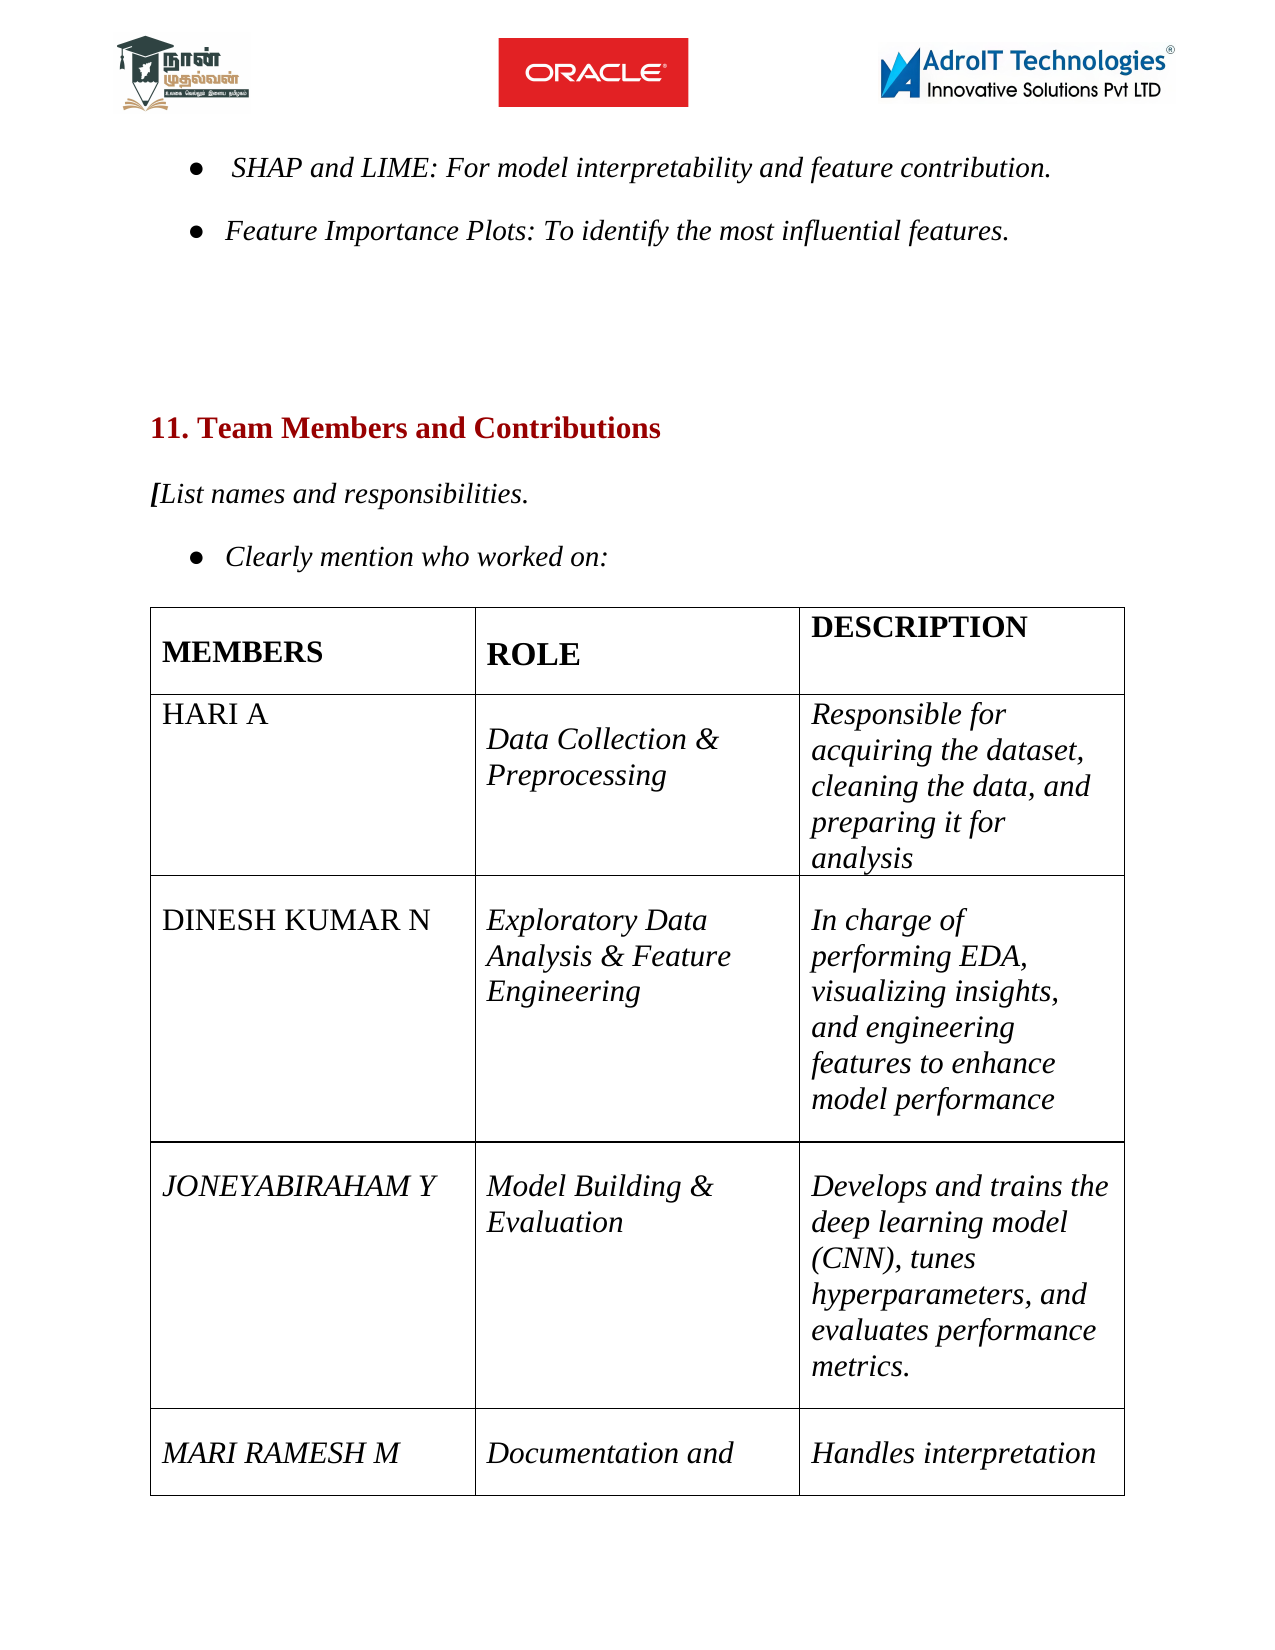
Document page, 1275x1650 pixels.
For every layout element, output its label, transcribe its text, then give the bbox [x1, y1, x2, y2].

table_header ROLE [476, 608, 799, 694]
table_cell Exploratory Data Analysis & Feature Engineering [476, 876, 799, 1141]
table_cell Data Collection & Preprocessing [476, 695, 799, 875]
table_cell MARI RAMESH M [151, 1409, 475, 1495]
table_cell In charge of performing EDA, visualizing insights, and engineering features to enhance model performance [800, 876, 1124, 1141]
table_cell Model Building & Evaluation [476, 1143, 799, 1408]
subtitle 11. Team Members and Contributions [150, 410, 1125, 446]
table_cell Develops and trains the deep learning model (CNN), tunes hyperparameters, and evaluates performance metrics. [800, 1143, 1124, 1408]
list SHAP and LIME: For model interpretability and feature contribution. [187, 150, 1125, 183]
list Clearly mention who worked on: [187, 539, 1125, 603]
table_cell Responsible for acquiring the dataset, cleaning the data, and preparing it for analysis [800, 695, 1124, 875]
picture [878, 42, 1177, 104]
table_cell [476, 1409, 799, 1495]
table_header DESCRIPTION [800, 608, 1124, 694]
text [List names and responsibilities. [150, 476, 1125, 509]
table_cell JONEYABIRAHAM Y [151, 1143, 475, 1408]
picture [112, 32, 251, 114]
picture [498, 38, 689, 107]
table_cell HARI A [151, 695, 475, 875]
table_cell DINESH KUMAR N [151, 876, 475, 1141]
table_header MEMBERS [151, 608, 475, 694]
list Feature Importance Plots: To identify the most influential features. [187, 213, 1125, 247]
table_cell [800, 1409, 1124, 1495]
